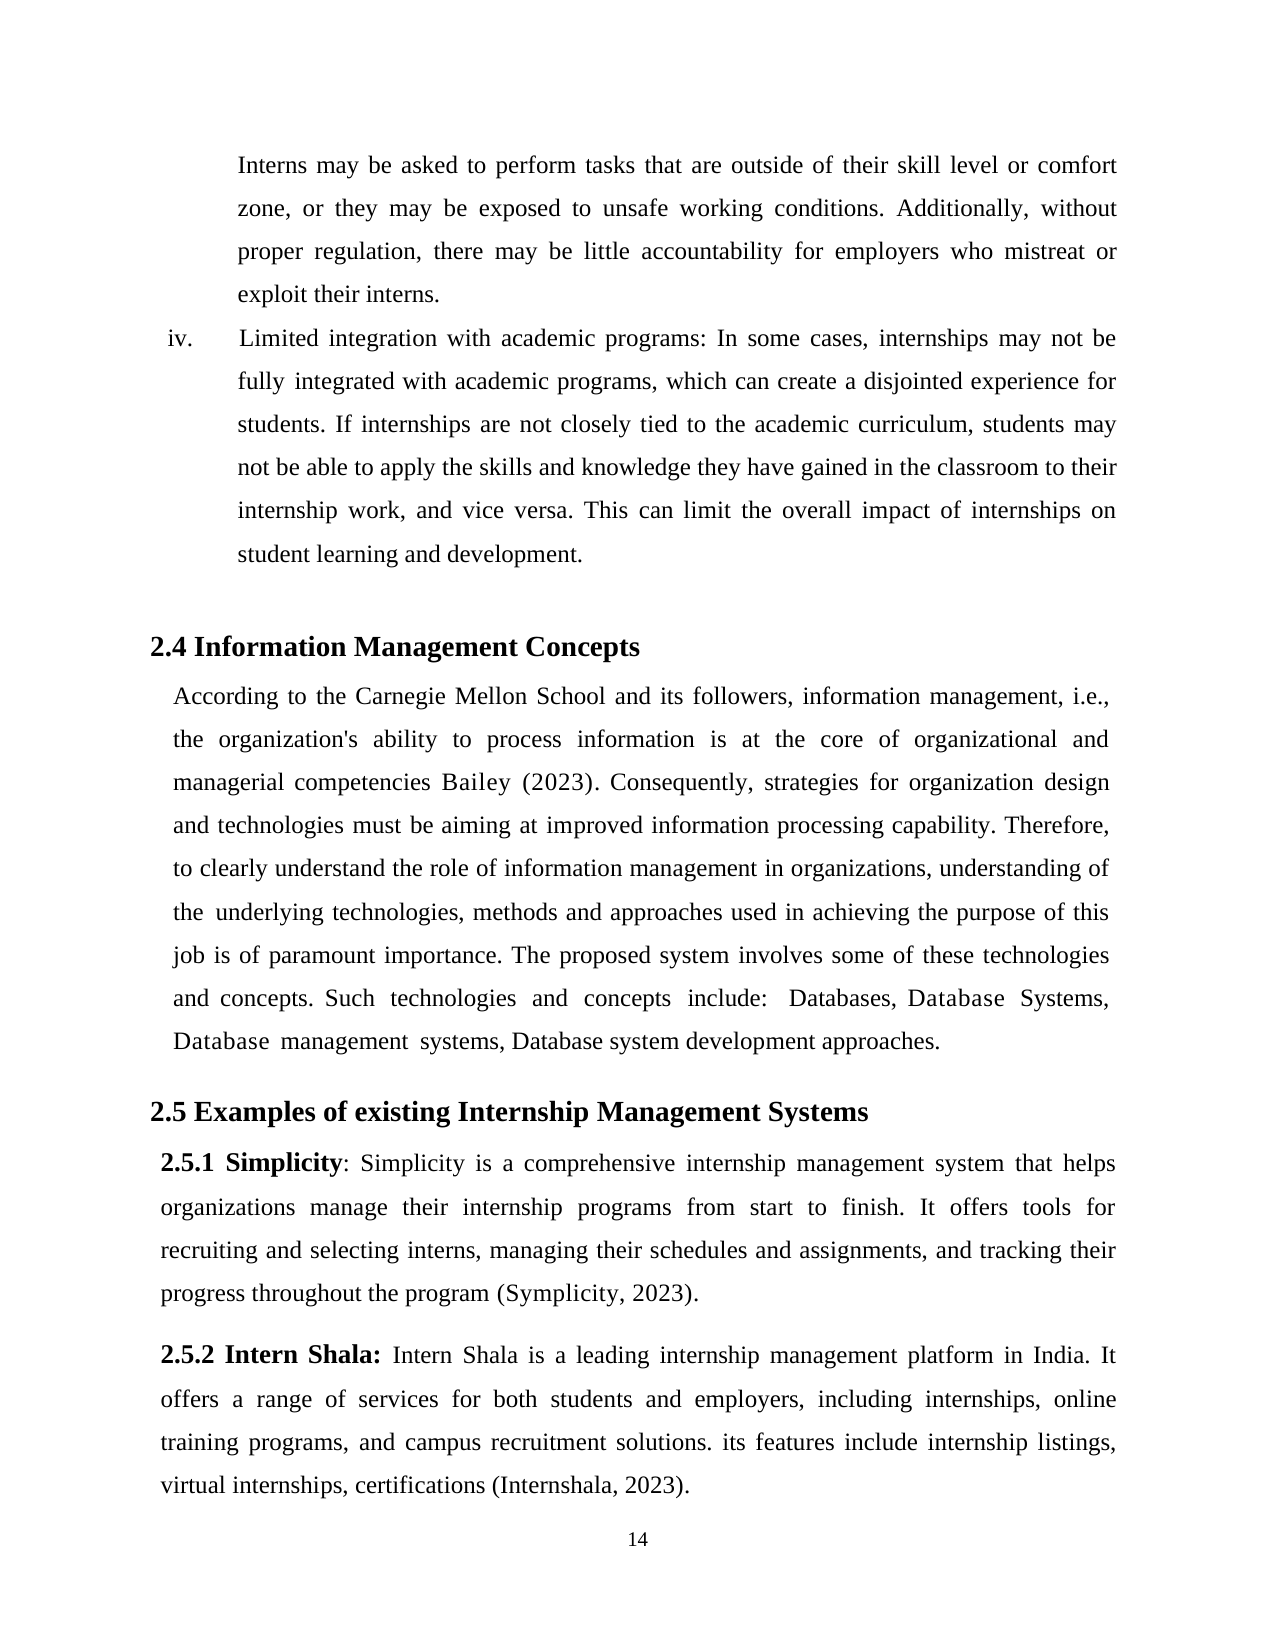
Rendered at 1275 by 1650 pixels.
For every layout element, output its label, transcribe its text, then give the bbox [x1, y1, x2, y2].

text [169, 150, 1117, 308]
text 2.5.2 Intern Shala: Intern Shala is a leading internship management platform in India. It offers a range of services for both students and employers, including internships, online training programs, and campus recruitment solutions. its features include internship listings, virtual internships, certifications . [160, 1338, 1116, 1499]
subtitle 2.5 Examples of existing Internship Management Systems [150, 1094, 1125, 1128]
text 2.5.1 Simplicity: Simplicity is a comprehensive internship management system that helps organizations manage their internship programs from start to finish. It offers tools for recruiting and selecting interns, managing their schedules and assignments, and tracking their progress throughout the program . [160, 1146, 1116, 1307]
text According to the Carnegie Mellon School and its followers, information management, i.e., the organization's ability to process information is at the core of organizational and managerial competencies . Consequently, strategies for organization design and technologies must be aiming at improved information processing capability. Therefore, to clearly understand the role of information management in organizations, understanding of the underlying technologies, methods and approaches used in achieving the purpose of this job is of paramount importance. The proposed system involves some of these technologies and concepts. Such technologies and concepts include: Databases, Database Systems, Database management systems, Database system development approaches. [173, 681, 1109, 1055]
text iv. Limited integration with academic programs: In some cases, internships may not be fully integrated with academic programs, which can create a disjointed experience for students. If internships are not closely tied to the academic curriculum, students may not be able to apply the skills and knowledge they have gained in the classroom to their internship work, and vice versa. This can limit the overall impact of internships on student learning and development. [167, 323, 1117, 567]
subtitle 2.4 Information Management Concepts [150, 629, 1125, 662]
